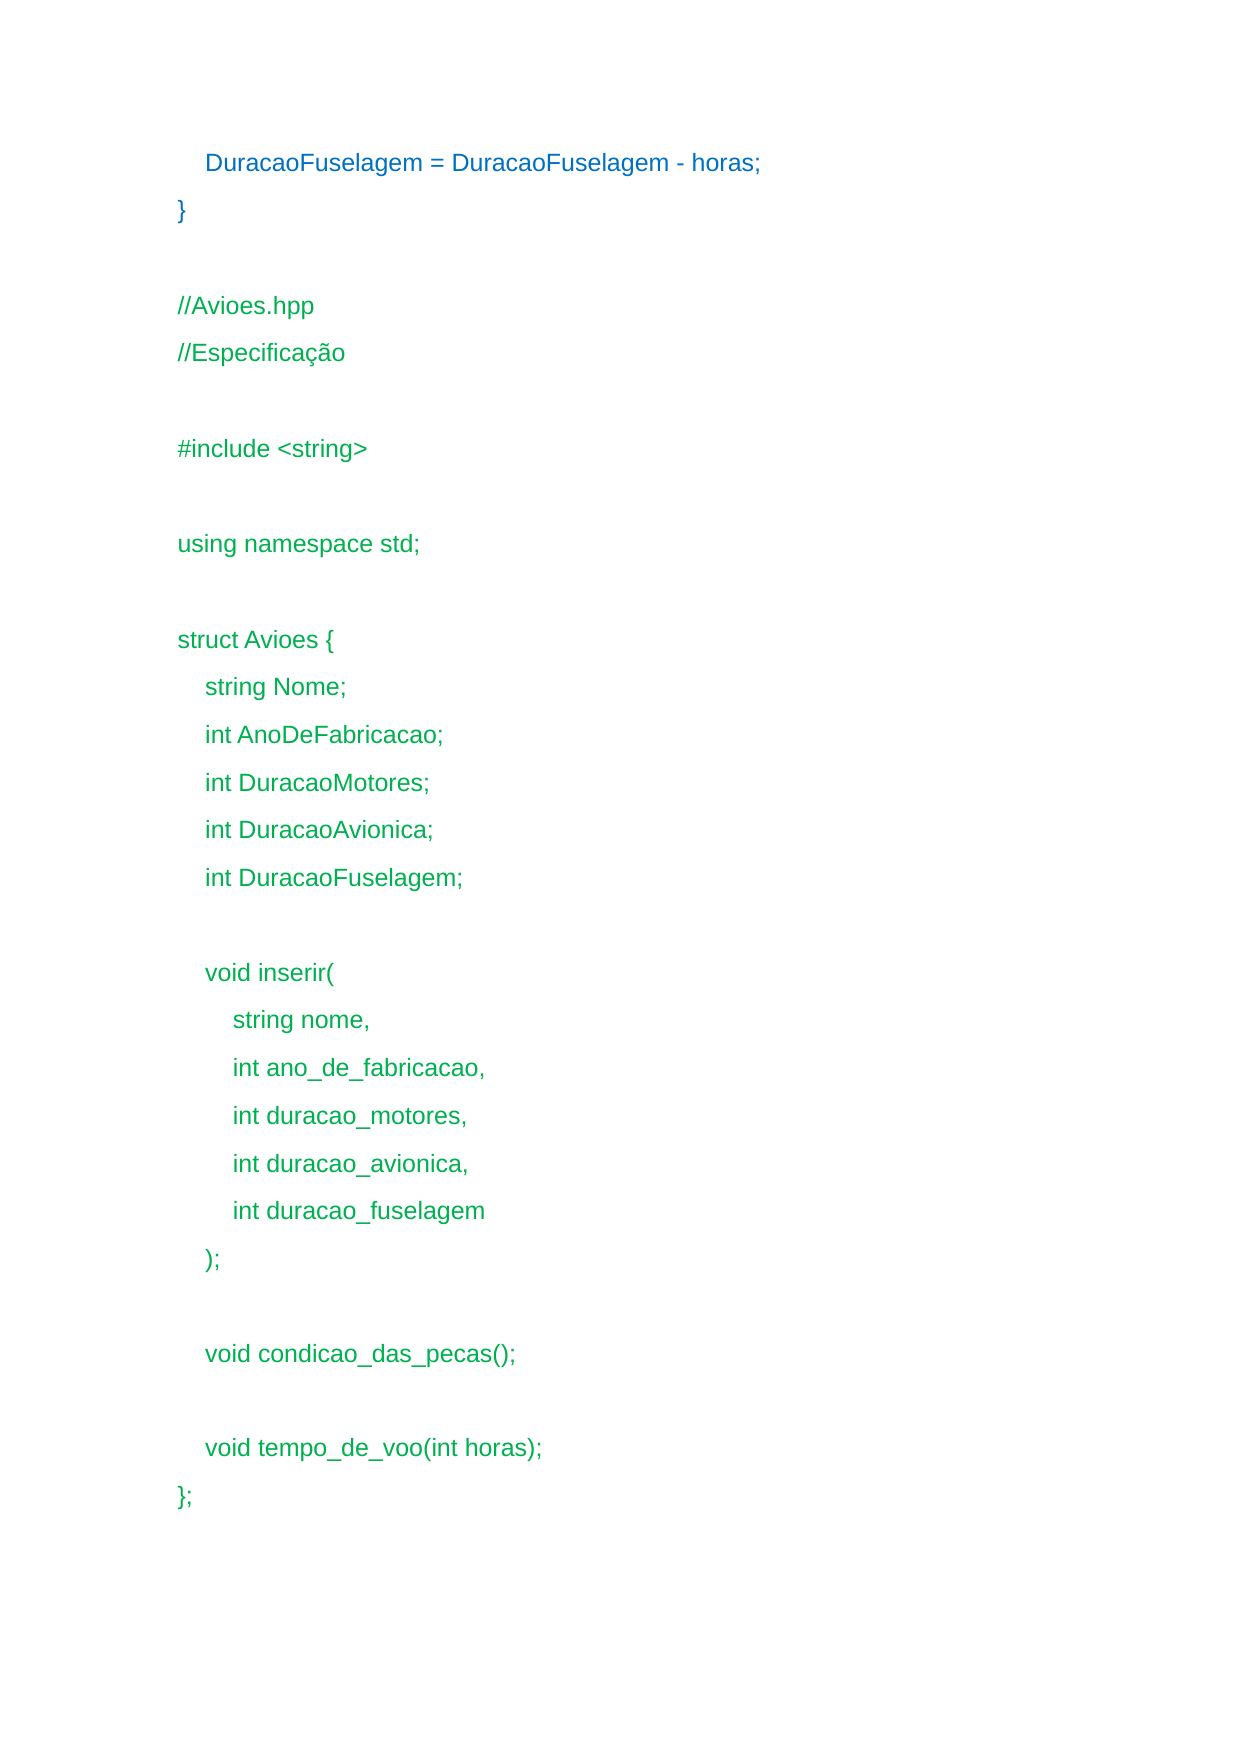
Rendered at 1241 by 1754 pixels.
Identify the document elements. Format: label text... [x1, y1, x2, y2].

text //Avioes.hpp [177, 291, 1063, 319]
text int ano_de_fabricacao, [177, 1053, 1063, 1082]
text int duracao_fuselagem [177, 1196, 1063, 1225]
text }; [177, 1481, 1063, 1510]
text int DuracaoAvionica; [177, 816, 1063, 844]
text using namespace std; [177, 529, 1063, 558]
text #include <string> [177, 434, 1063, 463]
text string nome, [177, 1006, 1063, 1034]
text void inserir( [177, 958, 1063, 987]
text } [177, 195, 1063, 224]
text struct Avioes { [177, 625, 1063, 653]
text int duracao_motores, [177, 1101, 1063, 1130]
text int duracao_avionica, [177, 1149, 1063, 1177]
text DuracaoFuselagem = DuracaoFuselagem - horas; [177, 148, 1063, 176]
text int DuracaoFuselagem; [177, 863, 1063, 892]
text ); [177, 1244, 1063, 1273]
text string Nome; [177, 672, 1063, 701]
text void condicao_das_pecas(); [177, 1339, 1063, 1367]
text //Especificação [177, 338, 1063, 367]
text int DuracaoMotores; [177, 768, 1063, 797]
text int AnoDeFabricacao; [177, 720, 1063, 749]
text void tempo_de_voo(int horas); [177, 1433, 1063, 1462]
